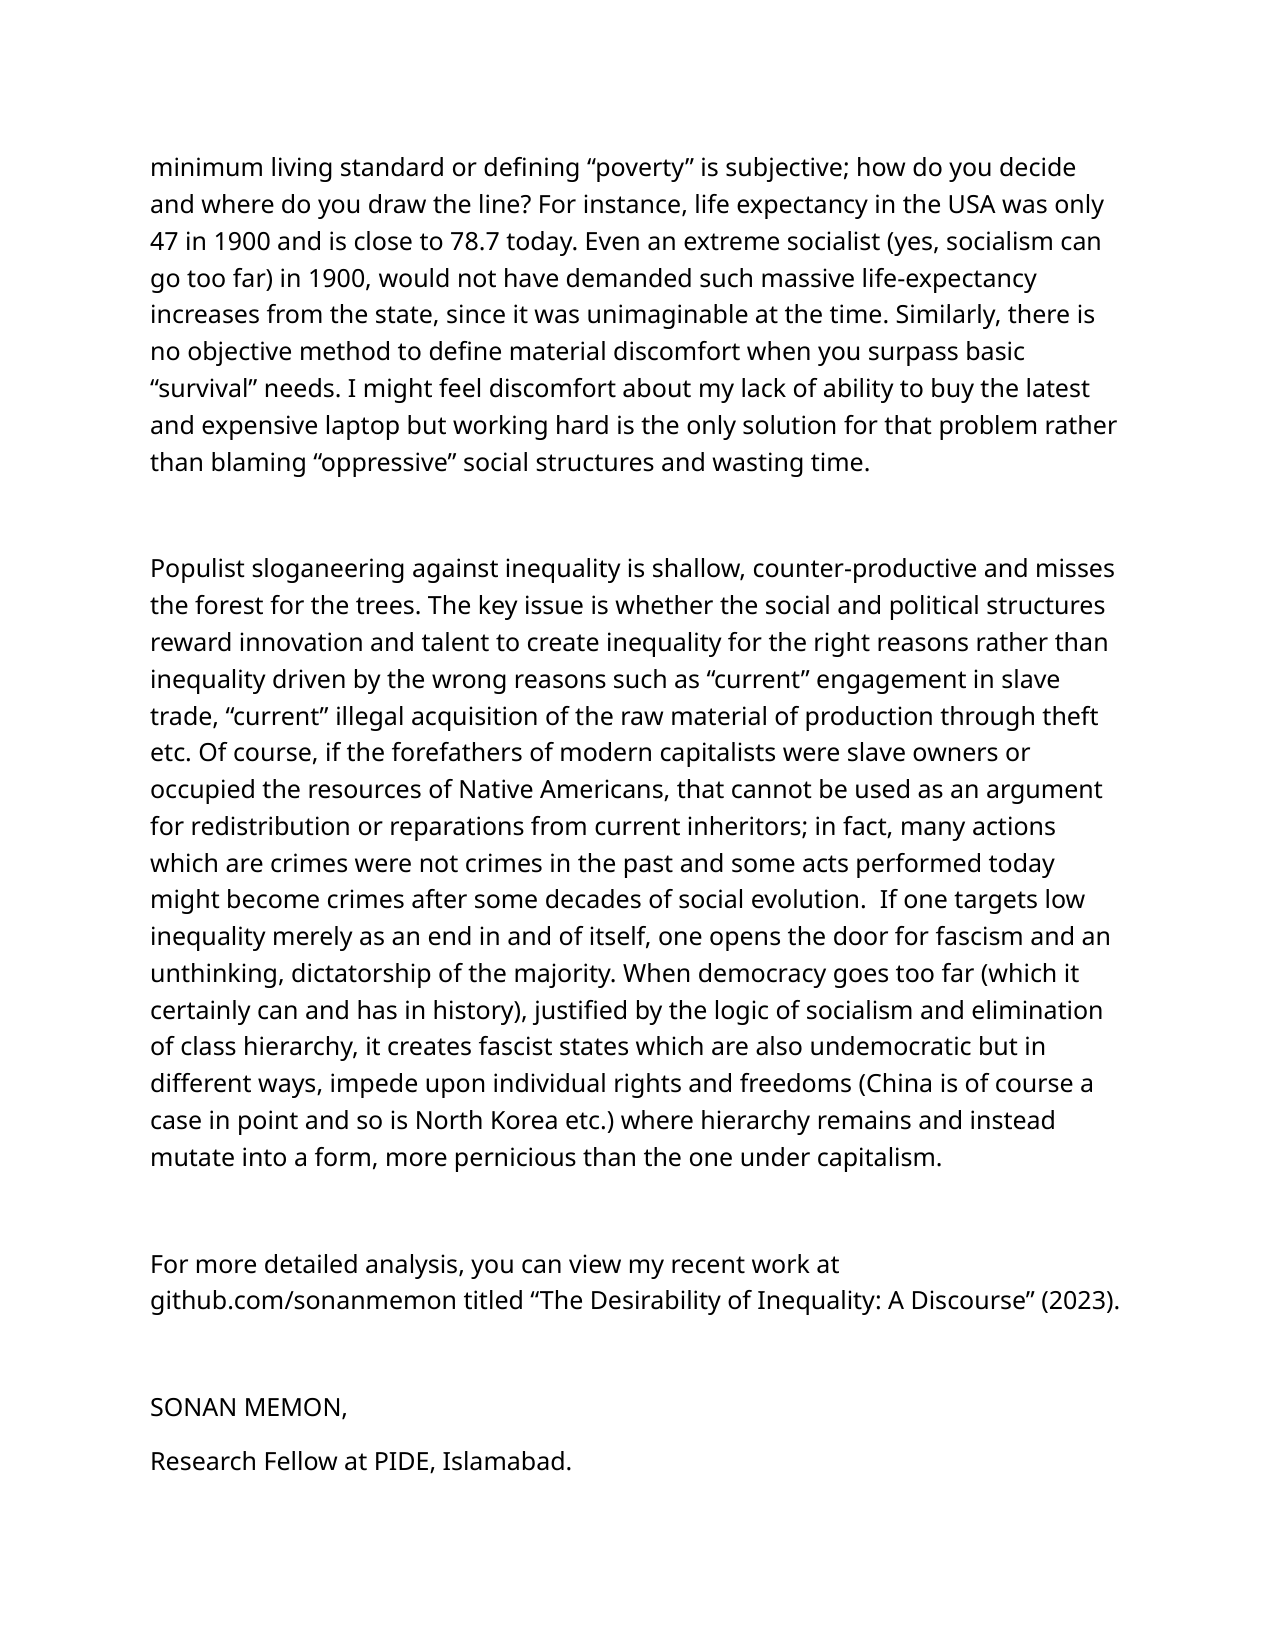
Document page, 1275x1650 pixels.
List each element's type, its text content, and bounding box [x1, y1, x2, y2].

text For more detailed analysis, you can view my recent work at github.com/sonanmemon titled “The Desirability of Inequality: A Discourse” (2023). [150, 1246, 1125, 1317]
text Populist sloganeering against inequality is shallow, counter-productive and misses the forest for the trees. The key issue is whether the social and political structures reward innovation and talent to create inequality for the right reasons rather than inequality driven by the wrong reasons such as “current” engagement in slave trade, “current” illegal acquisition of the raw material of production through theft etc. Of course, if the forefathers of modern capitalists were slave owners or occupied the resources of Native Americans, that cannot be used as an argument for redistribution or reparations from current inheritors; in fact, many actions which are crimes were not crimes in the past and some acts performed today might become crimes after some decades of social evolution. If one targets low inequality merely as an end in and of itself, one opens the door for fascism and an unthinking, dictatorship of the majority. When democracy goes too far (which it certainly can and has in history), justified by the logic of socialism and elimination of class hierarchy, it creates fascist states which are also undemocratic but in different ways, impede upon individual rights and freedoms (China is of course a case in point and so is North Korea etc.) where hierarchy remains and instead mutate into a form, more pernicious than the one under capitalism. [150, 551, 1125, 1173]
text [150, 150, 1125, 478]
text Research Fellow at PIDE, Islamabad. [150, 1443, 1125, 1477]
text SONAN MEMON, [150, 1390, 1125, 1424]
